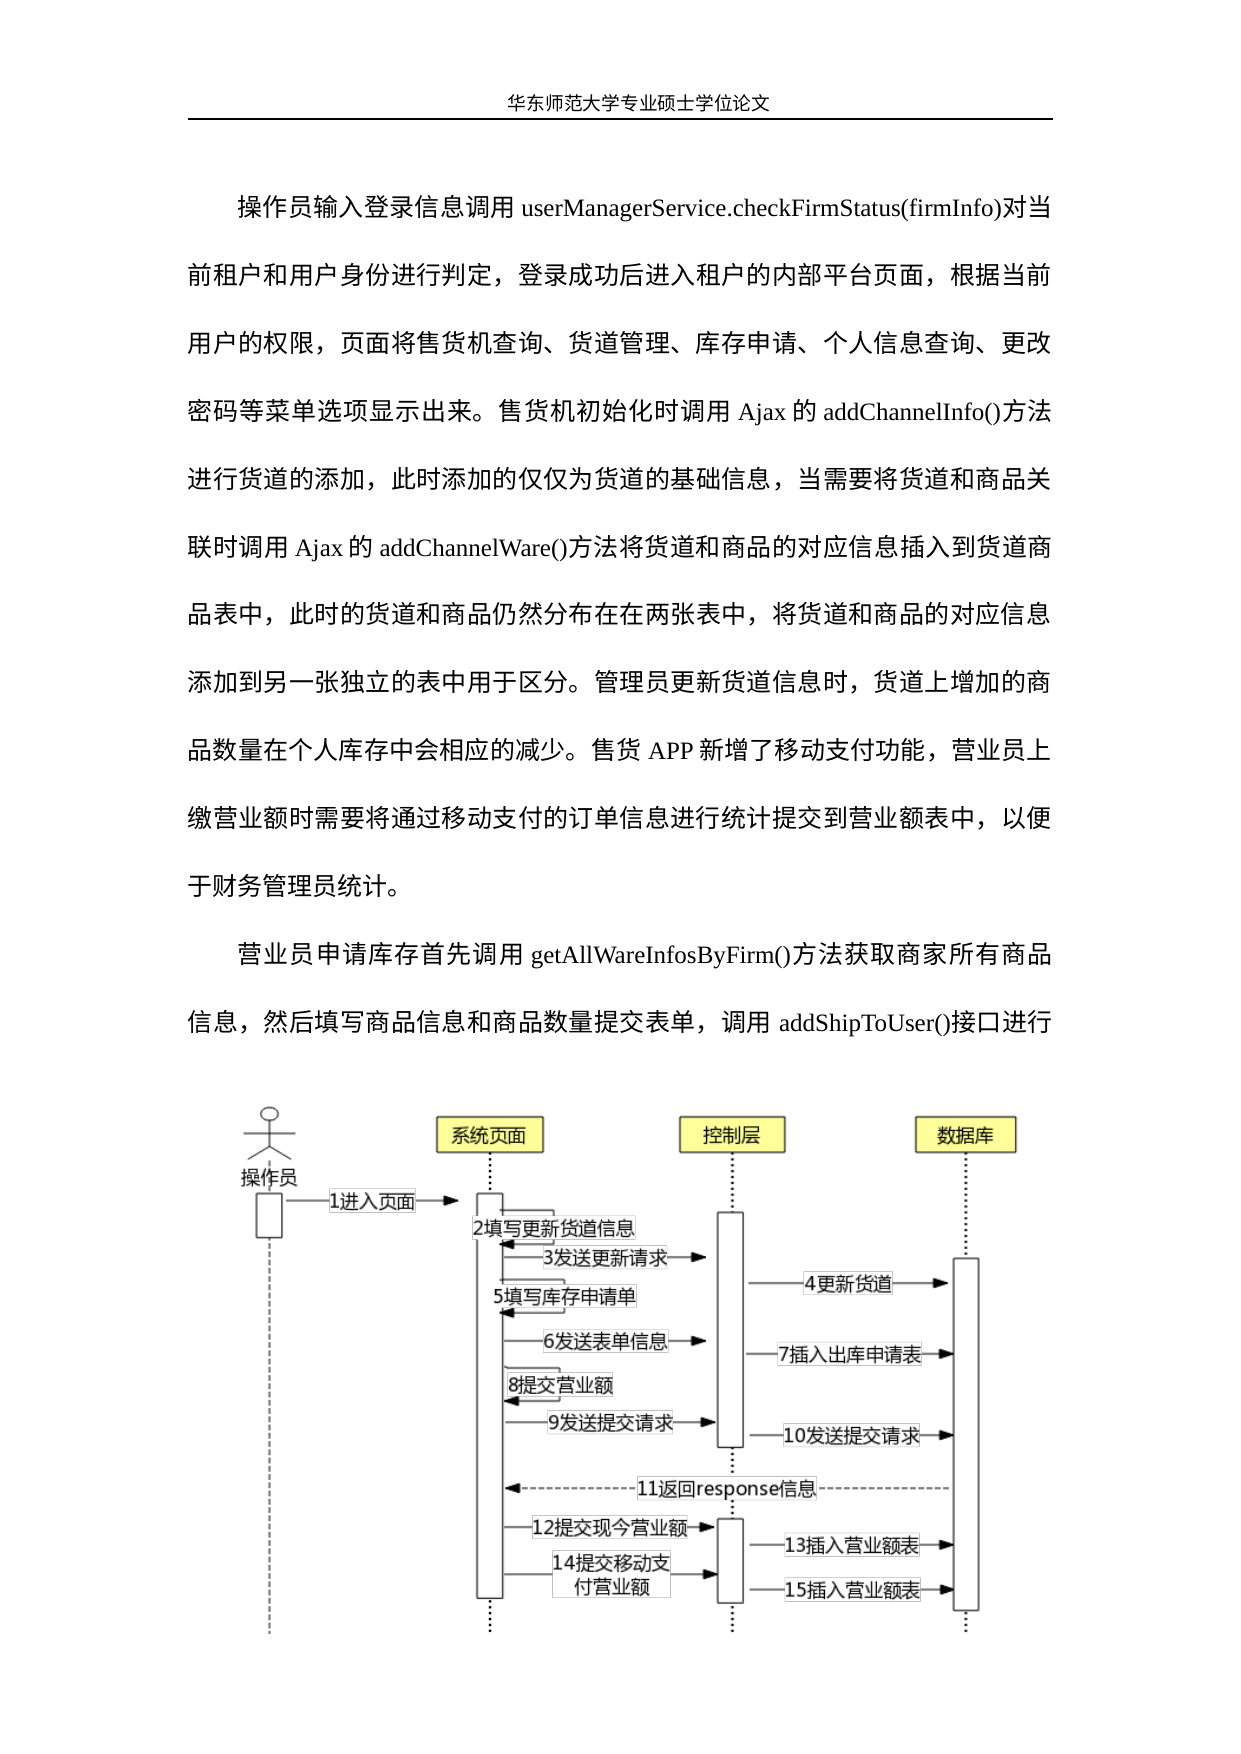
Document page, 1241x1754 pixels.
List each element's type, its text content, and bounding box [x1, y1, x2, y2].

picture [187, 1093, 1053, 1634]
text 操作员输入登录信息调用userManagerService.checkFirmStatus(firmInfo)对当前租户和用户身份进行判定，登录成功后进入租户的内部平台页面，根据当前用户的权限，页面将售货机查询、货道管理、库存申请、个人信息查询、更改密码等菜单选项显示出来。售货机初始化时调用Ajax的addChannelInfo()方法进行货道的添加，此时添加的仅仅为货道的基础信息，当需要将货道和商品关联时调用Ajax的addChannelWare()方法将货道和商品的对应信息插入到货道商品表中，此时的货道和商品仍然分布在在两张表中，将货道和商品的对应信息添加到另一张独立的表中用于区分。管理员更新货道信息时，货道上增加的商品数量在个人库存中会相应的减少。售货APP新增了移动支付功能，营业员上缴营业额时需要将通过移动支付的订单信息进行统计提交到营业额表中，以便于财务管理员统计。 [187, 172, 1053, 919]
text 营业员申请库存首先调用getAllWareInfosByFirm()方法获取商家所有商品信息，然后填写商品信息和商品数量提交表单，调用addShipToUser()接口进行个人库存的申请。营业员时序图如图5-5。 [187, 919, 1053, 1054]
